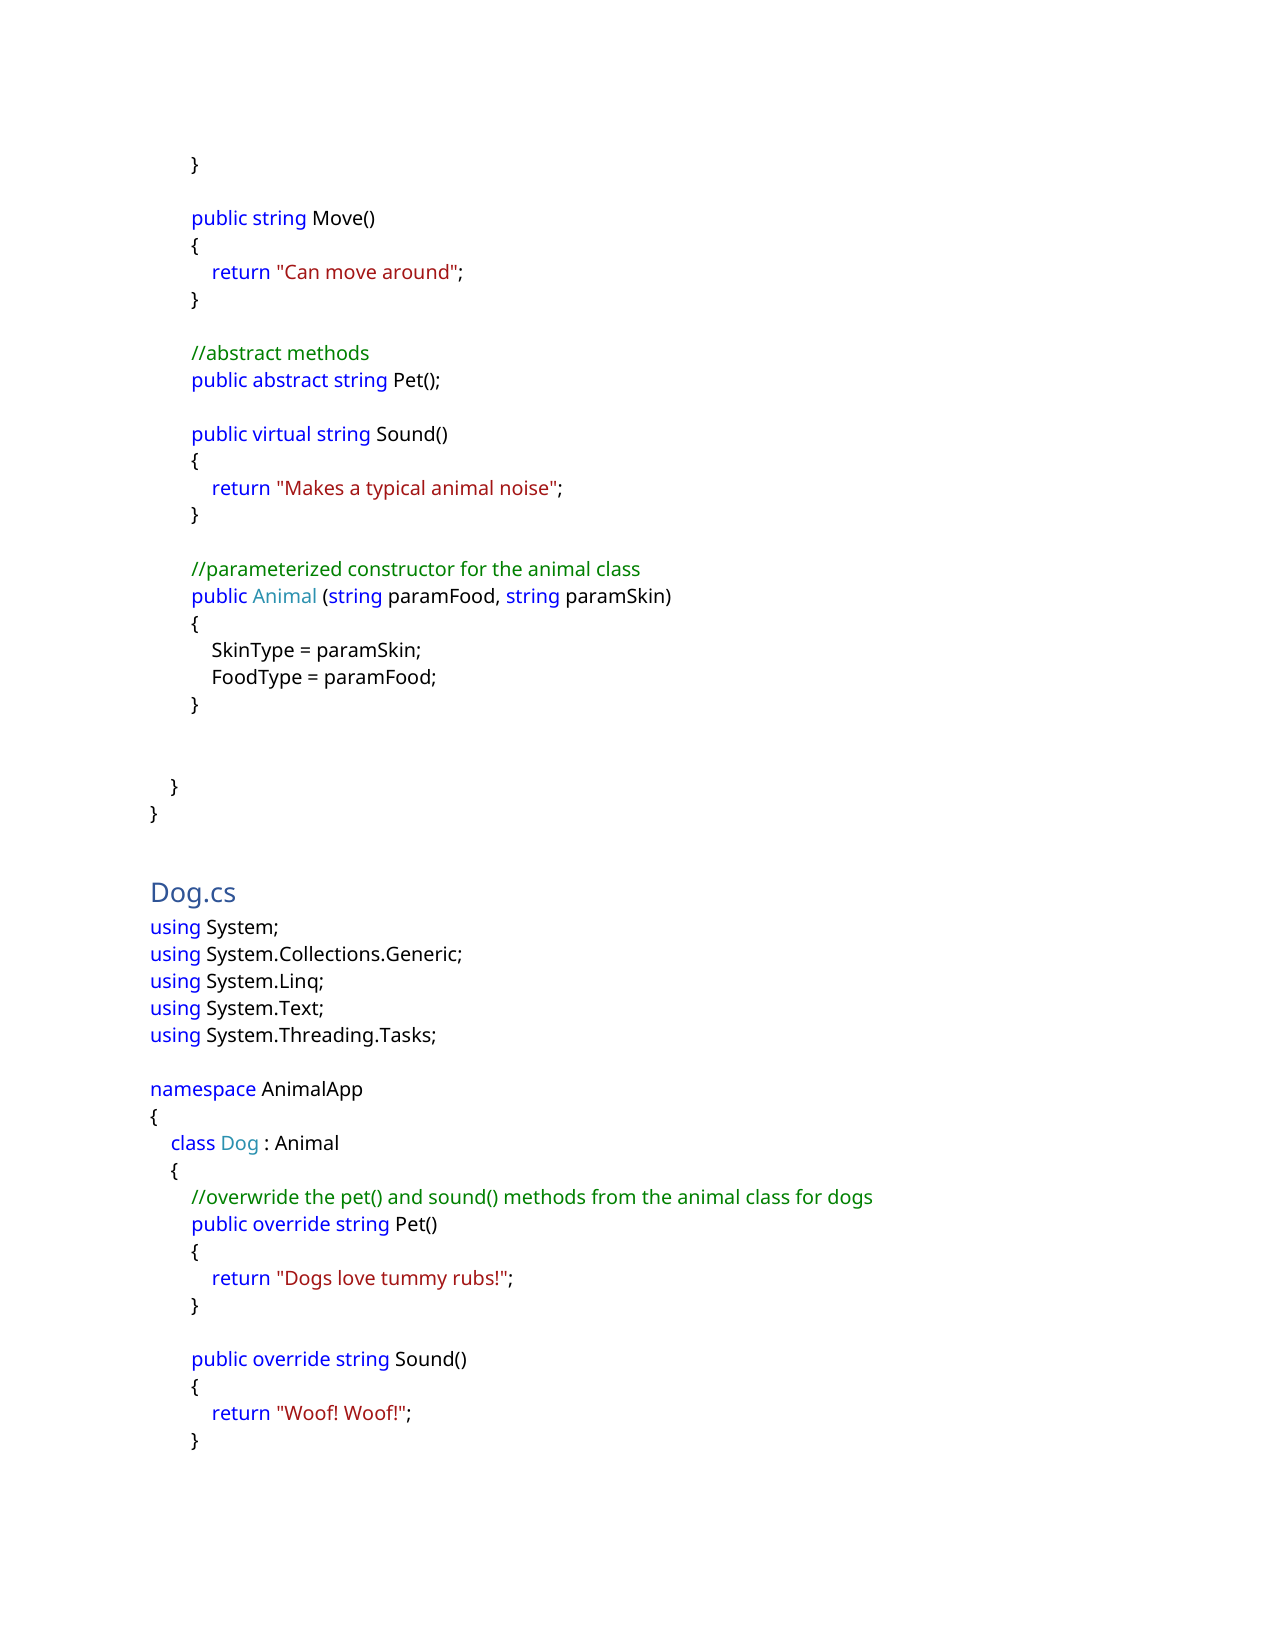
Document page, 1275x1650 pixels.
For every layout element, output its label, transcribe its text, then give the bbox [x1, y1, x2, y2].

text } [150, 1426, 1125, 1453]
text } [150, 150, 1125, 177]
text public override string Pet() [150, 1210, 1125, 1237]
text { [150, 1372, 1125, 1399]
text } [150, 501, 1125, 528]
text } [150, 1291, 1125, 1318]
text } [150, 285, 1125, 312]
text public virtual string Sound() [150, 420, 1125, 447]
text { [150, 1237, 1125, 1264]
text { [150, 447, 1125, 474]
text { [150, 610, 1125, 637]
text } [150, 773, 1125, 799]
text using System.Collections.Generic; [150, 940, 1125, 967]
text return "Woof! Woof!"; [150, 1399, 1125, 1426]
text //overwride the pet() and sound() methods from the animal class for dogs [150, 1183, 1125, 1210]
text using System.Text; [150, 994, 1125, 1021]
text } [150, 799, 1125, 827]
text public string Move() [150, 204, 1125, 231]
text namespace AnimalApp [150, 1075, 1125, 1102]
text public Animal (string paramFood, string paramSkin) [150, 583, 1125, 610]
text using System.Threading.Tasks; [150, 1021, 1125, 1048]
text using System; [150, 913, 1125, 940]
subtitle Dog.cs [150, 873, 1125, 910]
text { [150, 1156, 1125, 1183]
text //abstract methods [150, 339, 1125, 366]
text { [150, 231, 1125, 258]
text { [150, 1102, 1125, 1129]
text using System.Linq; [150, 967, 1125, 994]
text SkinType = paramSkin; [150, 637, 1125, 664]
text } [150, 691, 1125, 718]
text public abstract string Pet(); [150, 366, 1125, 393]
text FoodType = paramFood; [150, 664, 1125, 691]
text return "Can move around"; [150, 258, 1125, 285]
text //parameterized constructor for the animal class [150, 556, 1125, 583]
text return "Makes a typical animal noise"; [150, 474, 1125, 501]
text public override string Sound() [150, 1345, 1125, 1372]
text return "Dogs love tummy rubs!"; [150, 1264, 1125, 1291]
text class Dog : Animal [150, 1129, 1125, 1156]
